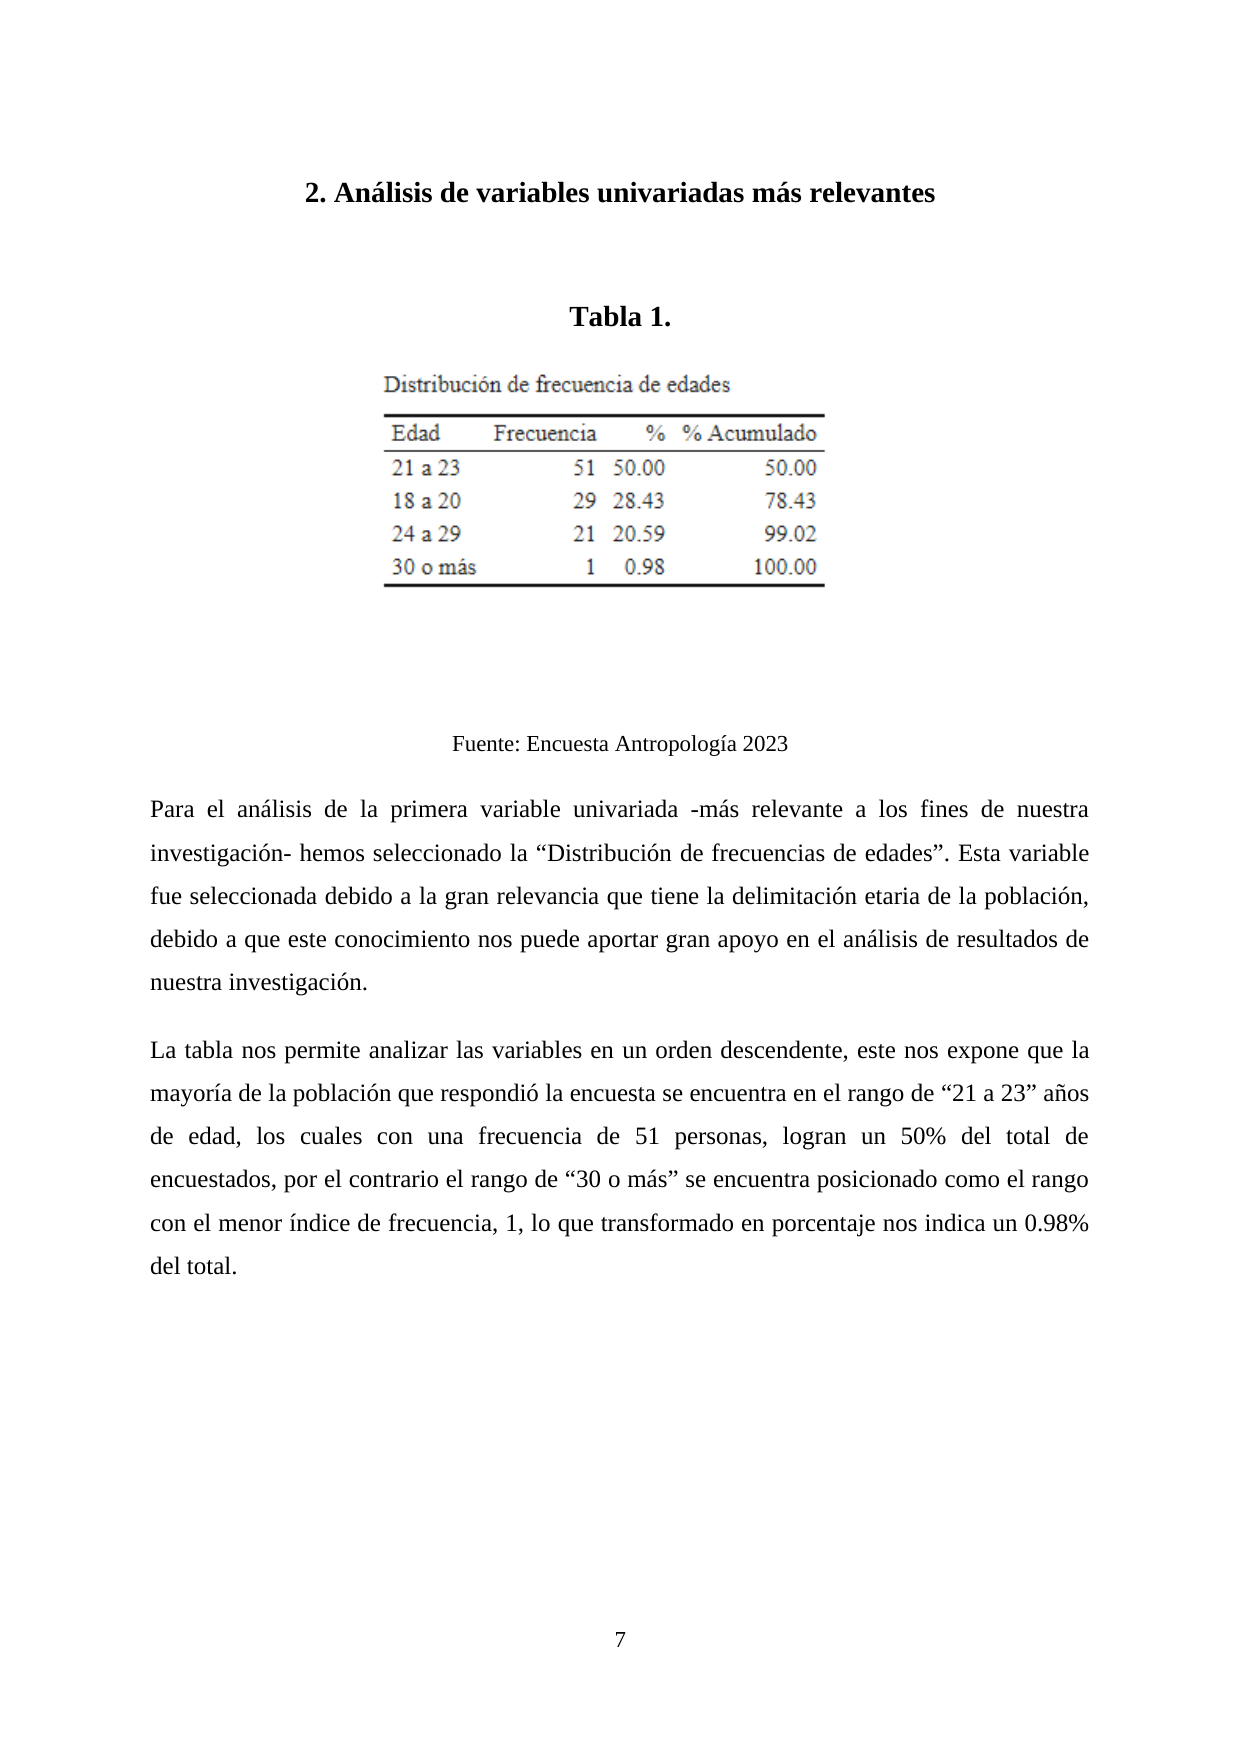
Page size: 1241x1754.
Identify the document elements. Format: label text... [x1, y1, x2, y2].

text Tabla 1. [150, 299, 1090, 333]
text 2. Análisis de variables univariadas más relevantes [150, 175, 1090, 208]
picture [328, 354, 911, 669]
text La tabla nos permite analizar las variables en un orden descendente, este nos expone que la mayoría de la población que respondió la encuesta se encuentra en el rango de “21 a 23” años de edad, los cuales con una frecuencia de 51 personas, logran un 50% del total de encuestados, por el contrario el rango de “30 o más” se encuentra posicionado como el rango con el menor índice de frecuencia, 1, lo que transformado en porcentaje nos indica un 0.98% del total. [150, 1035, 1090, 1279]
text Para el análisis de la primera variable univariada -más relevante a los fines de nuestra investigación- hemos seleccionado la “Distribución de frecuencias de edades”. Esta variable fue seleccionada debido a la gran relevancia que tiene la delimitación etaria de la población, debido a que este conocimiento nos puede aportar gran apoyo en el análisis de resultados de nuestra investigación. [150, 794, 1090, 996]
